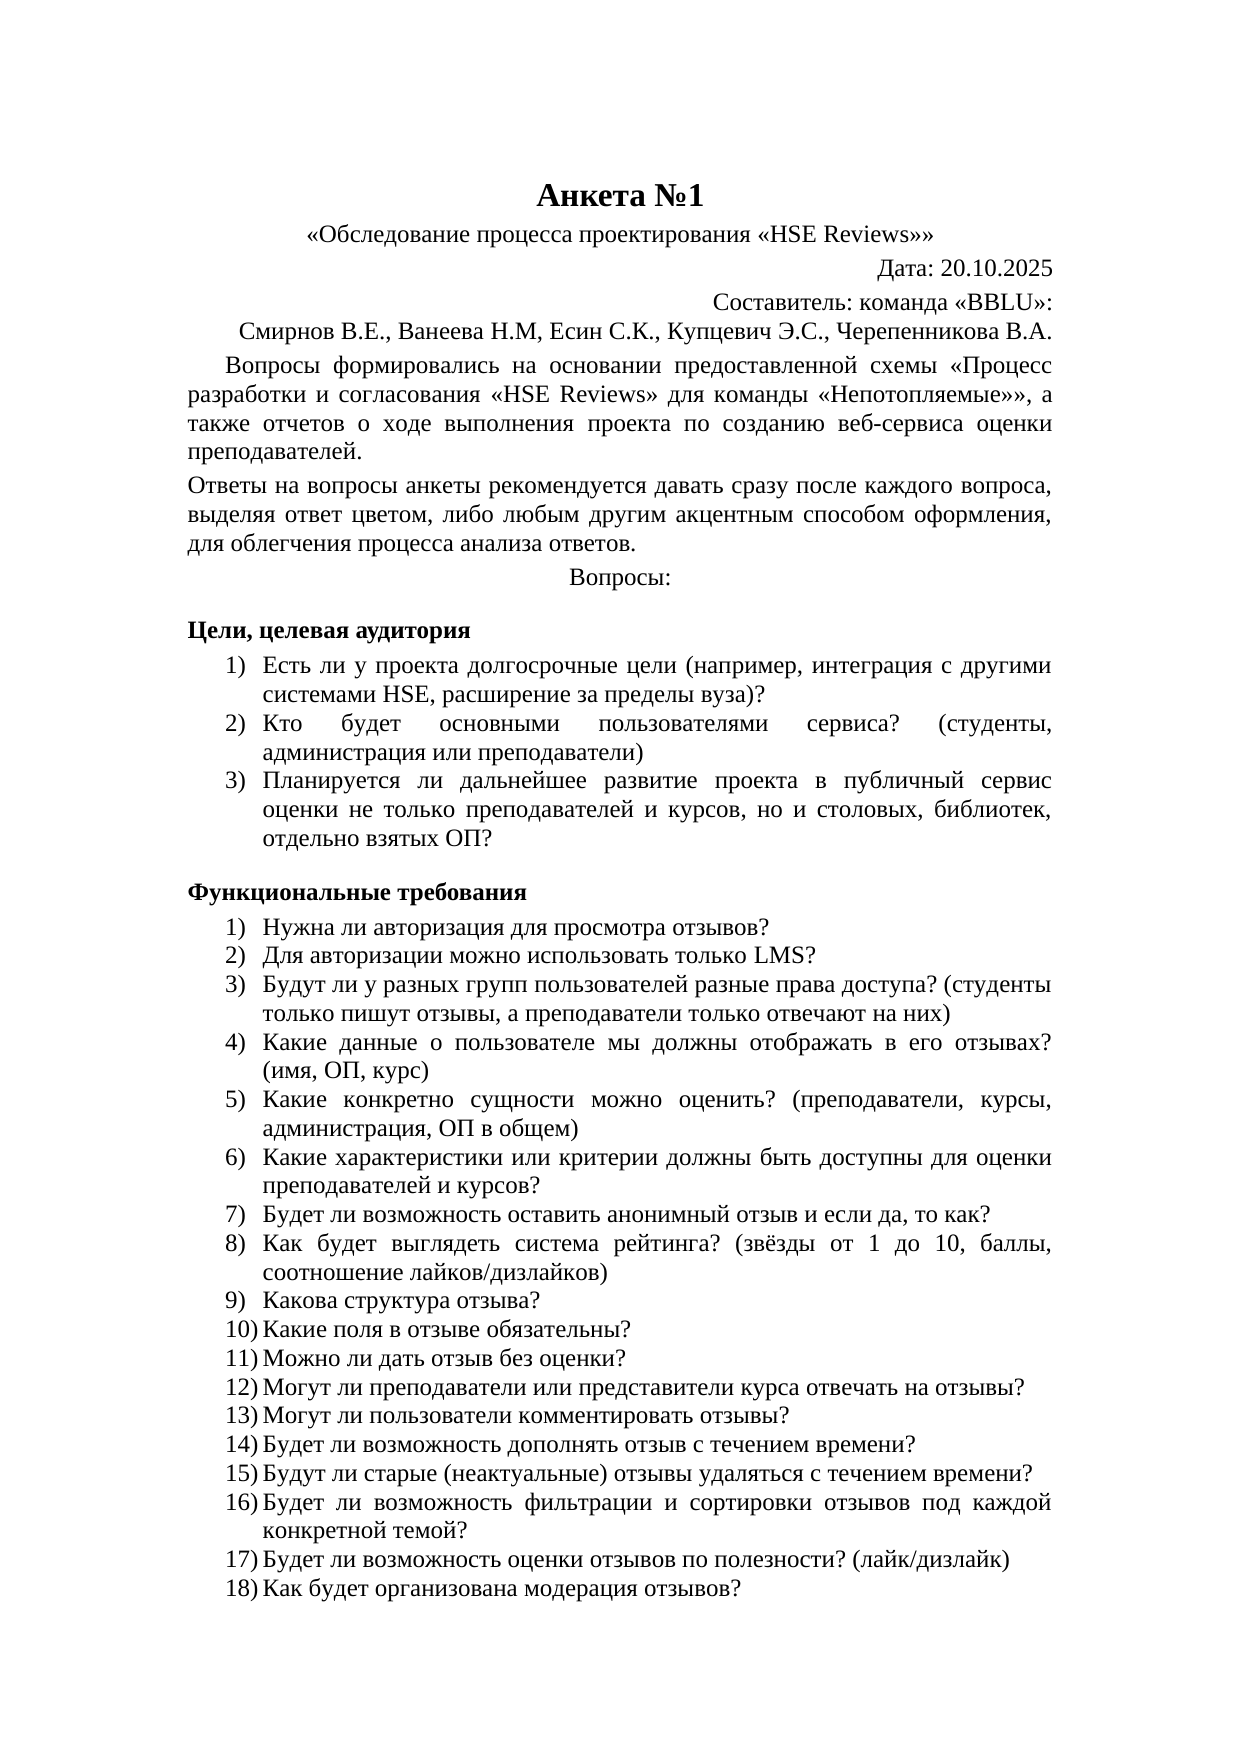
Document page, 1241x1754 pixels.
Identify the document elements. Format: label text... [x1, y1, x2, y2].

text Вопросы: [187, 562, 1053, 591]
text Вопросы формировались на основании предоставленной схемы «Процесс разработки и согласования «HSE Reviews» для команды «Непотопляемые»», а также отчетов о ходе выполнения проекта по созданию веб-сервиса оценки преподавателей. [187, 350, 1053, 465]
list Могут ли пользователи комментировать отзывы? [225, 1401, 1053, 1429]
list Нужна ли авторизация для просмотра отзывов? [225, 912, 1053, 941]
list Будет ли возможность оценки отзывов по полезности? (лайк/дизлайк) [225, 1544, 1053, 1573]
list Можно ли дать отзыв без оценки? [225, 1343, 1053, 1372]
list Могут ли преподаватели или представители курса отвечать на отзывы? [225, 1372, 1053, 1401]
list Есть ли у проекта долгосрочные цели (например, интеграция с другими системами HSE, расширение за пределы вуза)? [225, 651, 1053, 708]
list Планируется ли дальнейшее развитие проекта в публичный сервис оценки не только преподавателей и курсов, но и столовых, библиотек, отдельно взятых ОП? [225, 766, 1053, 852]
text Дата: 20.10.2025 [187, 253, 1053, 282]
list Будут ли у разных групп пользователей разные права доступа? (студенты только пишут отзывы, а преподаватели только отвечают на них) [225, 969, 1053, 1027]
list Будет ли возможность дополнять отзыв с течением времени? [225, 1429, 1053, 1458]
list Какие конкретно сущности можно оценить? (преподаватели, курсы, администрация, ОП в общем) [225, 1084, 1053, 1142]
list Какие поля в отзыве обязательны? [225, 1314, 1053, 1343]
list Как будет организована модерация отзывов? [225, 1573, 1053, 1602]
text Ответы на вопросы анкеты рекомендуется давать сразу после каждого вопроса, выделяя ответ цветом, либо любым другим акцентным способом оформления, для облегчения процесса анализа ответов. [187, 470, 1053, 557]
list Кто будет основными пользователями сервиса? (студенты, администрация или преподаватели) [225, 708, 1053, 766]
list Как будет выглядеть система рейтинга? (звёзды от 1 до 10, баллы, соотношение лайков/дизлайков) [225, 1228, 1053, 1286]
text «Обследование процесса проектирования «HSE Reviews»» [187, 219, 1053, 248]
list Какие характеристики или критерии должны быть доступны для оценки преподавателей и курсов? [225, 1142, 1053, 1199]
list Будет ли возможность оставить анонимный отзыв и если да, то как? [225, 1199, 1053, 1228]
list Какие данные о пользователе мы должны отображать в его отзывах? (имя, ОП, курс) [225, 1027, 1053, 1084]
list Какова структура отзыва? [225, 1286, 1053, 1314]
list Будут ли старые (неактуальные) отзывы удаляться с течением времени? [225, 1458, 1053, 1487]
subtitle Анкета №1 [187, 175, 1053, 213]
text Составитель: команда «BBLU»: Смирнов В.Е., Ванеева Н.М, Есин С.К., Купцевич Э.С., Черепенникова В.А. [187, 287, 1053, 345]
subtitle Функциональные требования [187, 877, 1053, 906]
list Для авторизации можно использовать только LMS? [225, 941, 1053, 969]
subtitle Цели, целевая аудитория [187, 616, 1053, 644]
list Будет ли возможность фильтрации и сортировки отзывов под каждой конкретной темой? [225, 1487, 1053, 1544]
